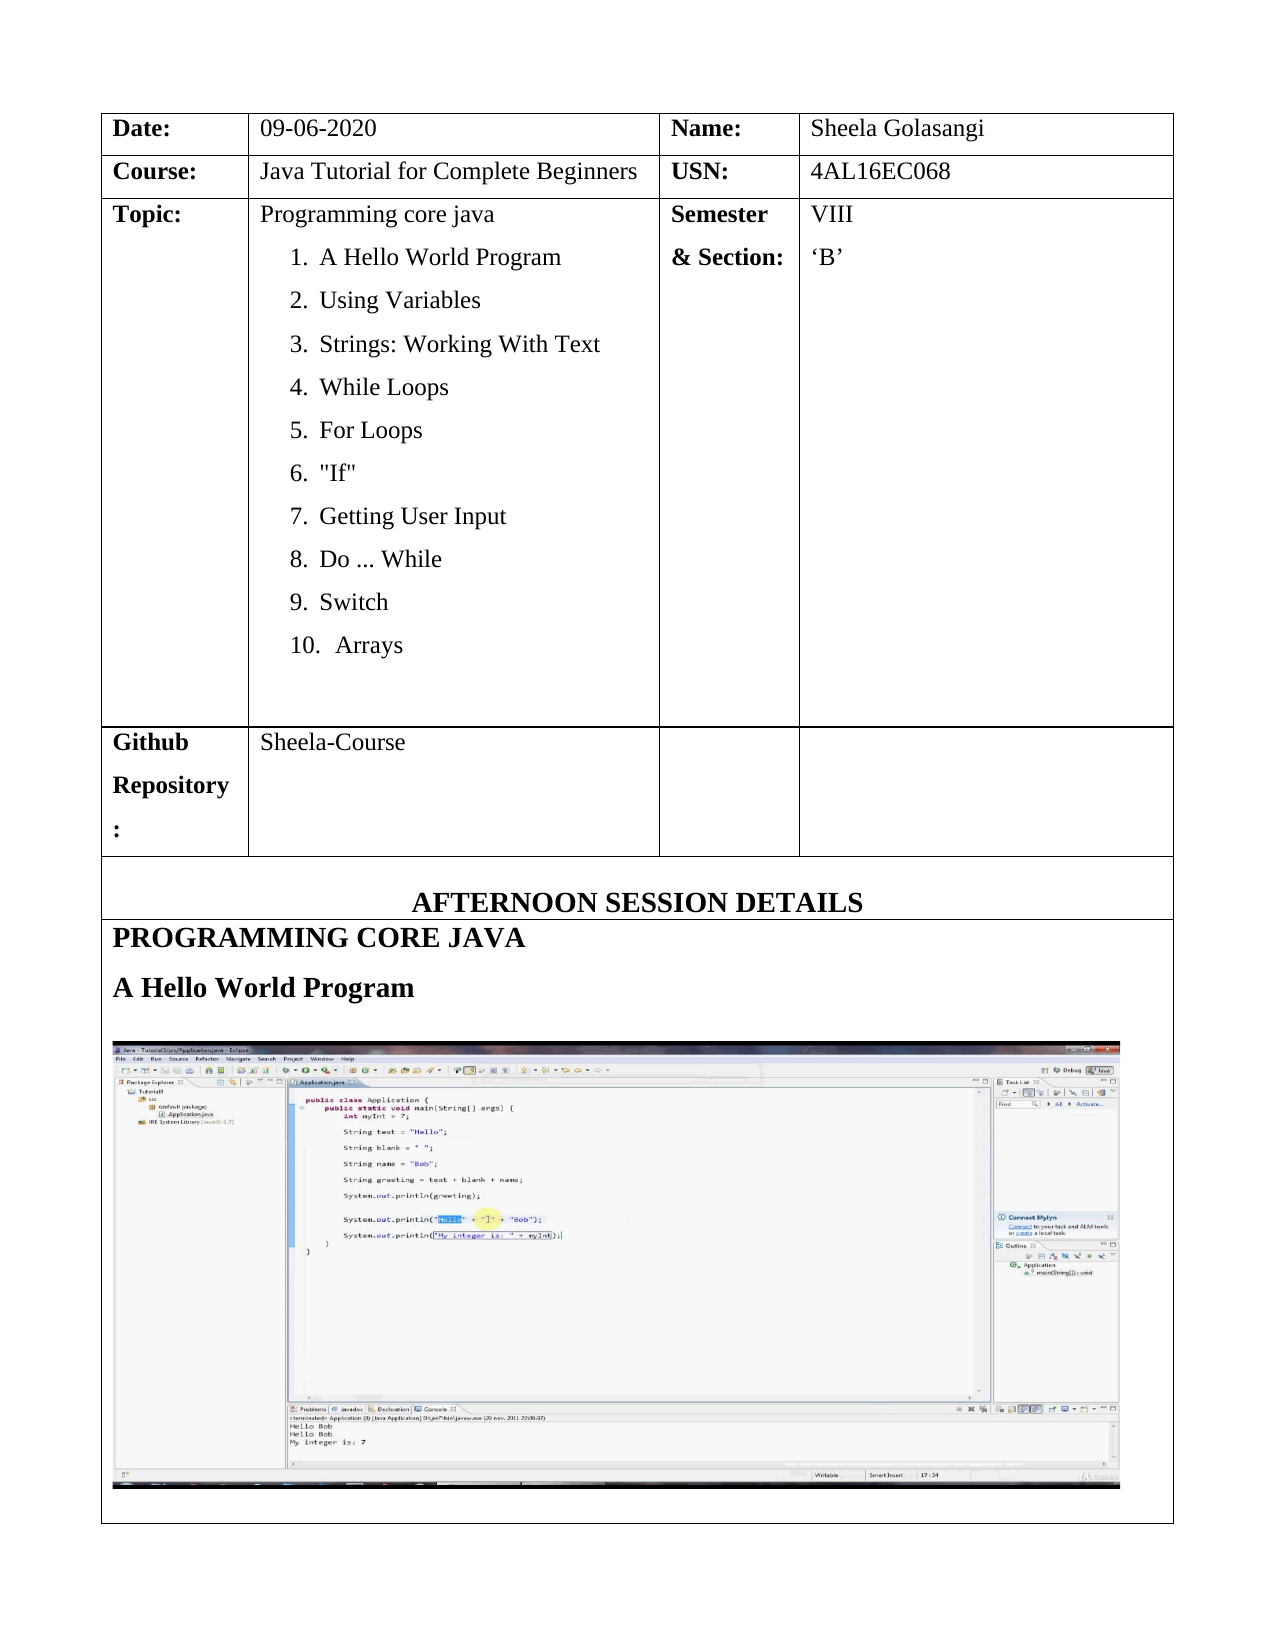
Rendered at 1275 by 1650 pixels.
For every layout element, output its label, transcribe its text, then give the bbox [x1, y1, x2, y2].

picture [112, 1041, 1121, 1489]
table_cell Topic: [102, 199, 248, 726]
table_cell Github Repository: [102, 728, 248, 856]
table_cell [660, 728, 799, 856]
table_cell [102, 920, 1173, 1523]
table_cell Semester & Section: [660, 199, 799, 726]
table_cell USN: [660, 156, 799, 198]
table_cell Programming core java A Hello World Program Using Variables Strings: Working With Text While Loops For Loops "If" Getting User Input Do ... While Switch Arrays [249, 199, 659, 726]
table_header 09-06-2020 [249, 114, 659, 155]
table_header Date: [102, 114, 248, 155]
table_cell 4AL16EC068 [800, 156, 1173, 198]
table_cell [800, 728, 1173, 856]
table_cell Java Tutorial for Complete Beginners [249, 156, 659, 198]
table_cell Sheela-Course [249, 728, 659, 856]
table_header Name: [660, 114, 799, 155]
table_cell AFTERNOON SESSION DETAILS [102, 857, 1173, 919]
table_cell VIII ‘B’ [800, 199, 1173, 726]
table_header Sheela Golasangi [800, 114, 1173, 155]
table_cell Course: [102, 156, 248, 198]
